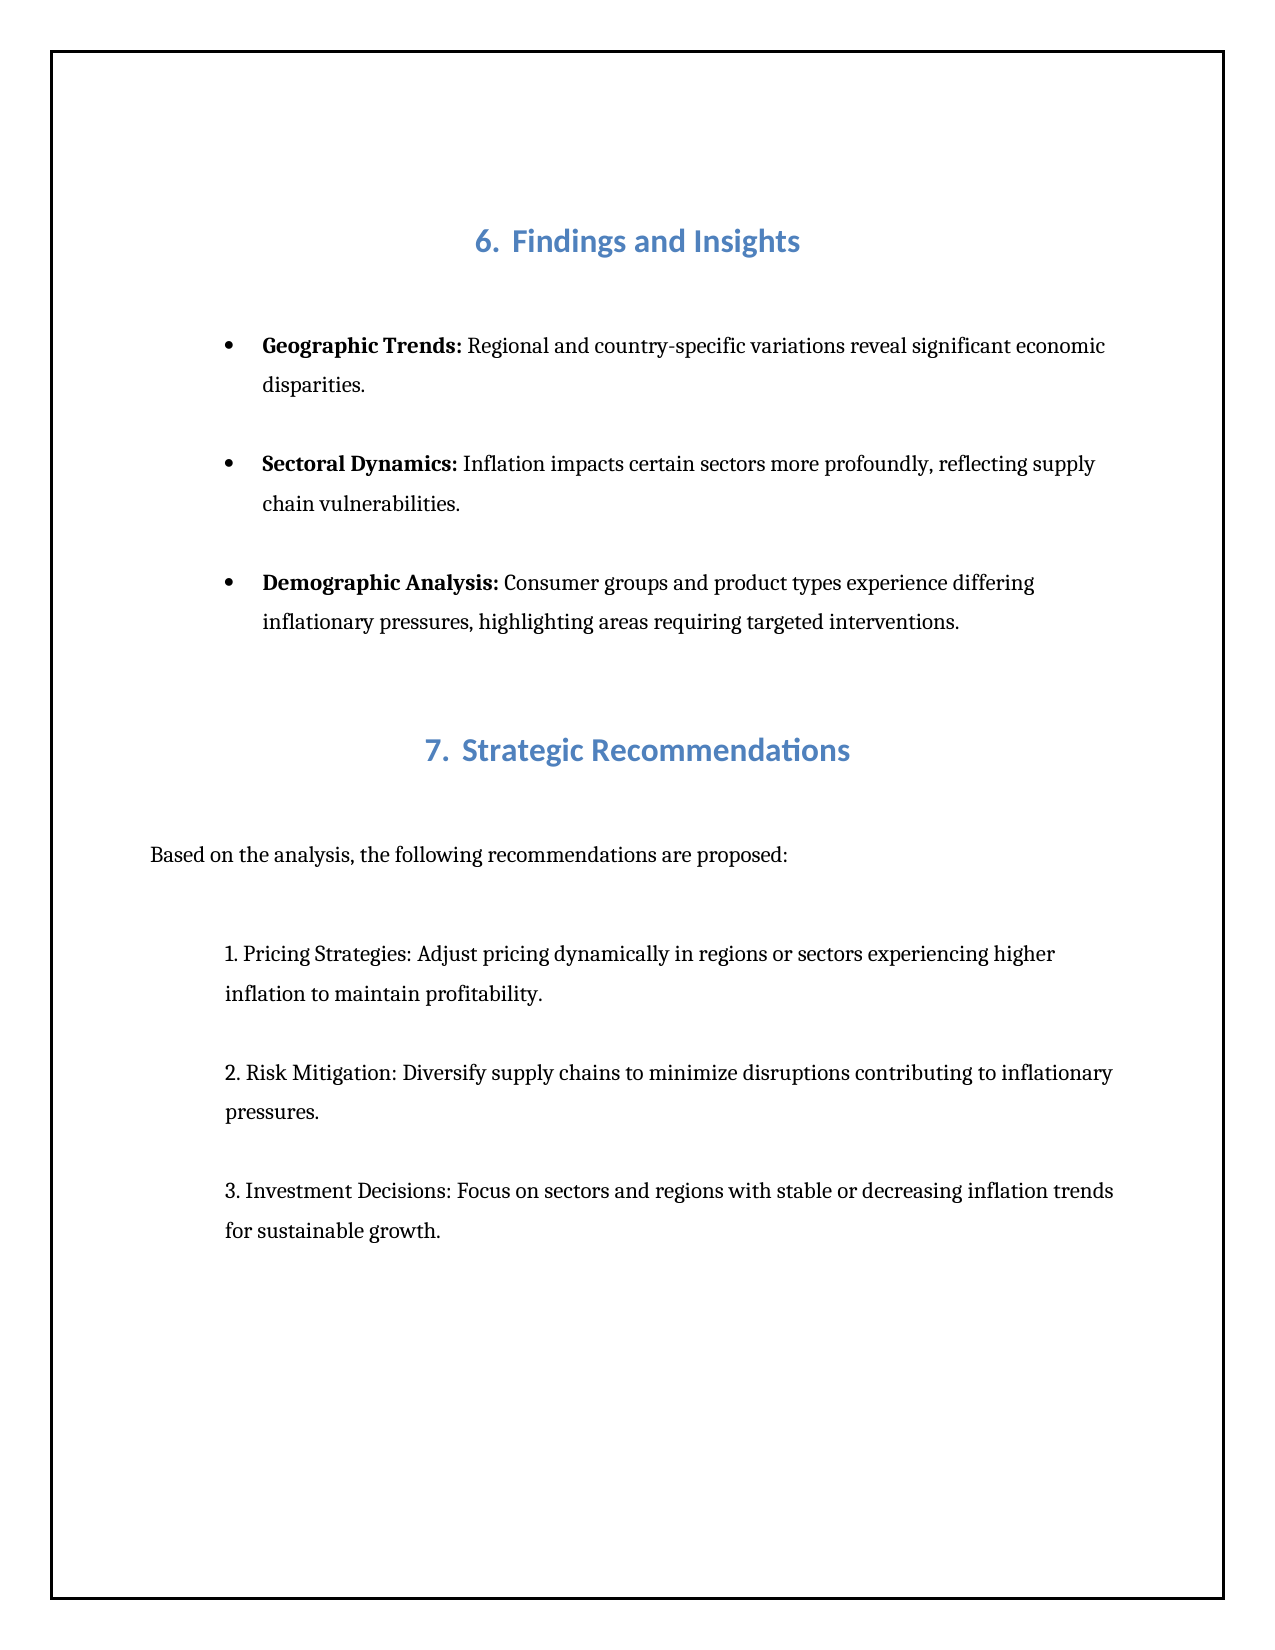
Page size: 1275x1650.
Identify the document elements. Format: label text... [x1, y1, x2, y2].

list Sectoral Dynamics: Inflation impacts certain sectors more profoundly, reflecting supply chain vulnerabilities. [225, 451, 1125, 517]
list 3. Investment Decisions: Focus on sectors and regions with stable or decreasing inflation trends for sustainable growth. [225, 1178, 1125, 1244]
subtitle Findings and Insights [150, 220, 1125, 261]
list 1. Pricing Strategies: Adjust pricing dynamically in regions or sectors experiencing higher inflation to maintain profitability. [225, 902, 1125, 1007]
text Based on the analysis, the following recommendations are proposed: [150, 841, 1125, 868]
subtitle Strategic Recommendations [150, 729, 1125, 770]
list Geographic Trends: Regional and country-specific variations reveal significant economic disparities. [225, 332, 1125, 398]
list 2. Risk Mitigation: Diversify supply chains to minimize disruptions contributing to inflationary pressures. [225, 1020, 1125, 1165]
list Demographic Analysis: Consumer groups and product types experience differing inflationary pressures, highlighting areas requiring targeted interventions. [225, 569, 1125, 635]
